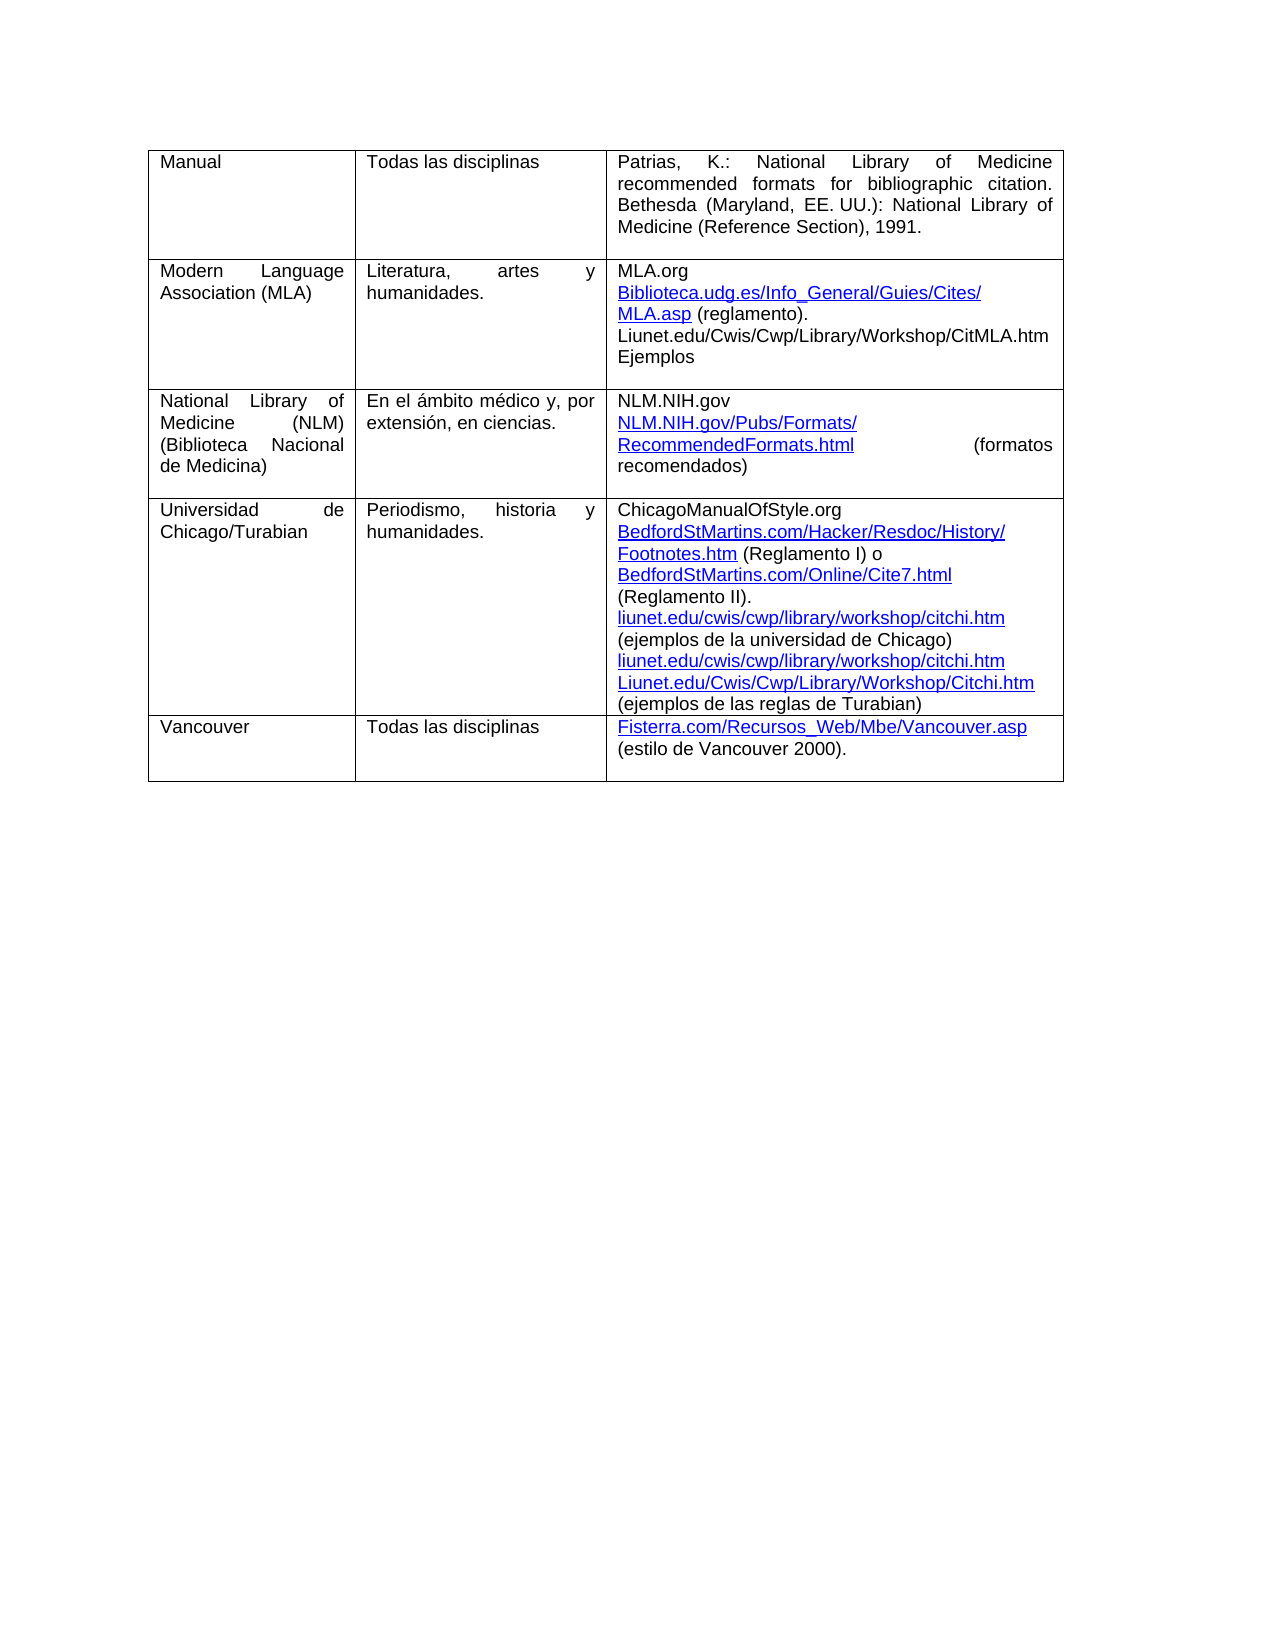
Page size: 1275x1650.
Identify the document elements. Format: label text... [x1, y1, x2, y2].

table_cell Universidad de Chicago/Turabian [149, 499, 355, 715]
table_cell NLM.NIH.gov NLM.NIH.gov/Pubs/Formats/RecommendedFormats.html (formatos recomendados) [607, 390, 1063, 498]
table_cell Vancouver [149, 716, 355, 781]
table_cell Periodismo, historia y humanidades. [356, 499, 606, 715]
table_cell ChicagoManualOfStyle.org BedfordStMartins.com/Hacker/Resdoc/History/Footnotes.htm (Reglamento I) o BedfordStMartins.com/Online/Cite7.html (Reglamento II). liunet.edu/cwis/cwp/library/workshop/citchi.htm (ejemplos de la universidad de Chicago) liunet.edu/cwis/cwp/library/workshop/citchi.htm Liunet.edu/Cwis/Cwp/Library/Workshop/Citchi.htm (ejemplos de las reglas de Turabian) [607, 499, 1063, 715]
table_cell Modern Language Association (MLA) [149, 260, 355, 389]
table_cell Literatura, artes y humanidades. [356, 260, 606, 389]
table_cell Manual [149, 151, 355, 259]
table_cell Todas las disciplinas [356, 151, 606, 259]
table_cell Todas las disciplinas [356, 716, 606, 781]
table_cell MLA.org Biblioteca.udg.es/Info_General/Guies/Cites/MLA.asp (reglamento). Liunet.edu/Cwis/Cwp/Library/Workshop/CitMLA.htm Ejemplos [607, 260, 1063, 389]
table_cell En el ámbito médico y, por extensión, en ciencias. [356, 390, 606, 498]
table_cell Patrias, K.: National Library of Medicine recommended formats for bibliographic citation. Bethesda (Maryland, EE. UU.): National Library of Medicine (Reference Section), 1991. [607, 151, 1063, 259]
table_cell National Library of Medicine (NLM) (Biblioteca Nacional de Medicina) [149, 390, 355, 498]
table_cell Fisterra.com/Recursos_Web/Mbe/Vancouver.asp (estilo de Vancouver 2000). [607, 716, 1063, 781]
